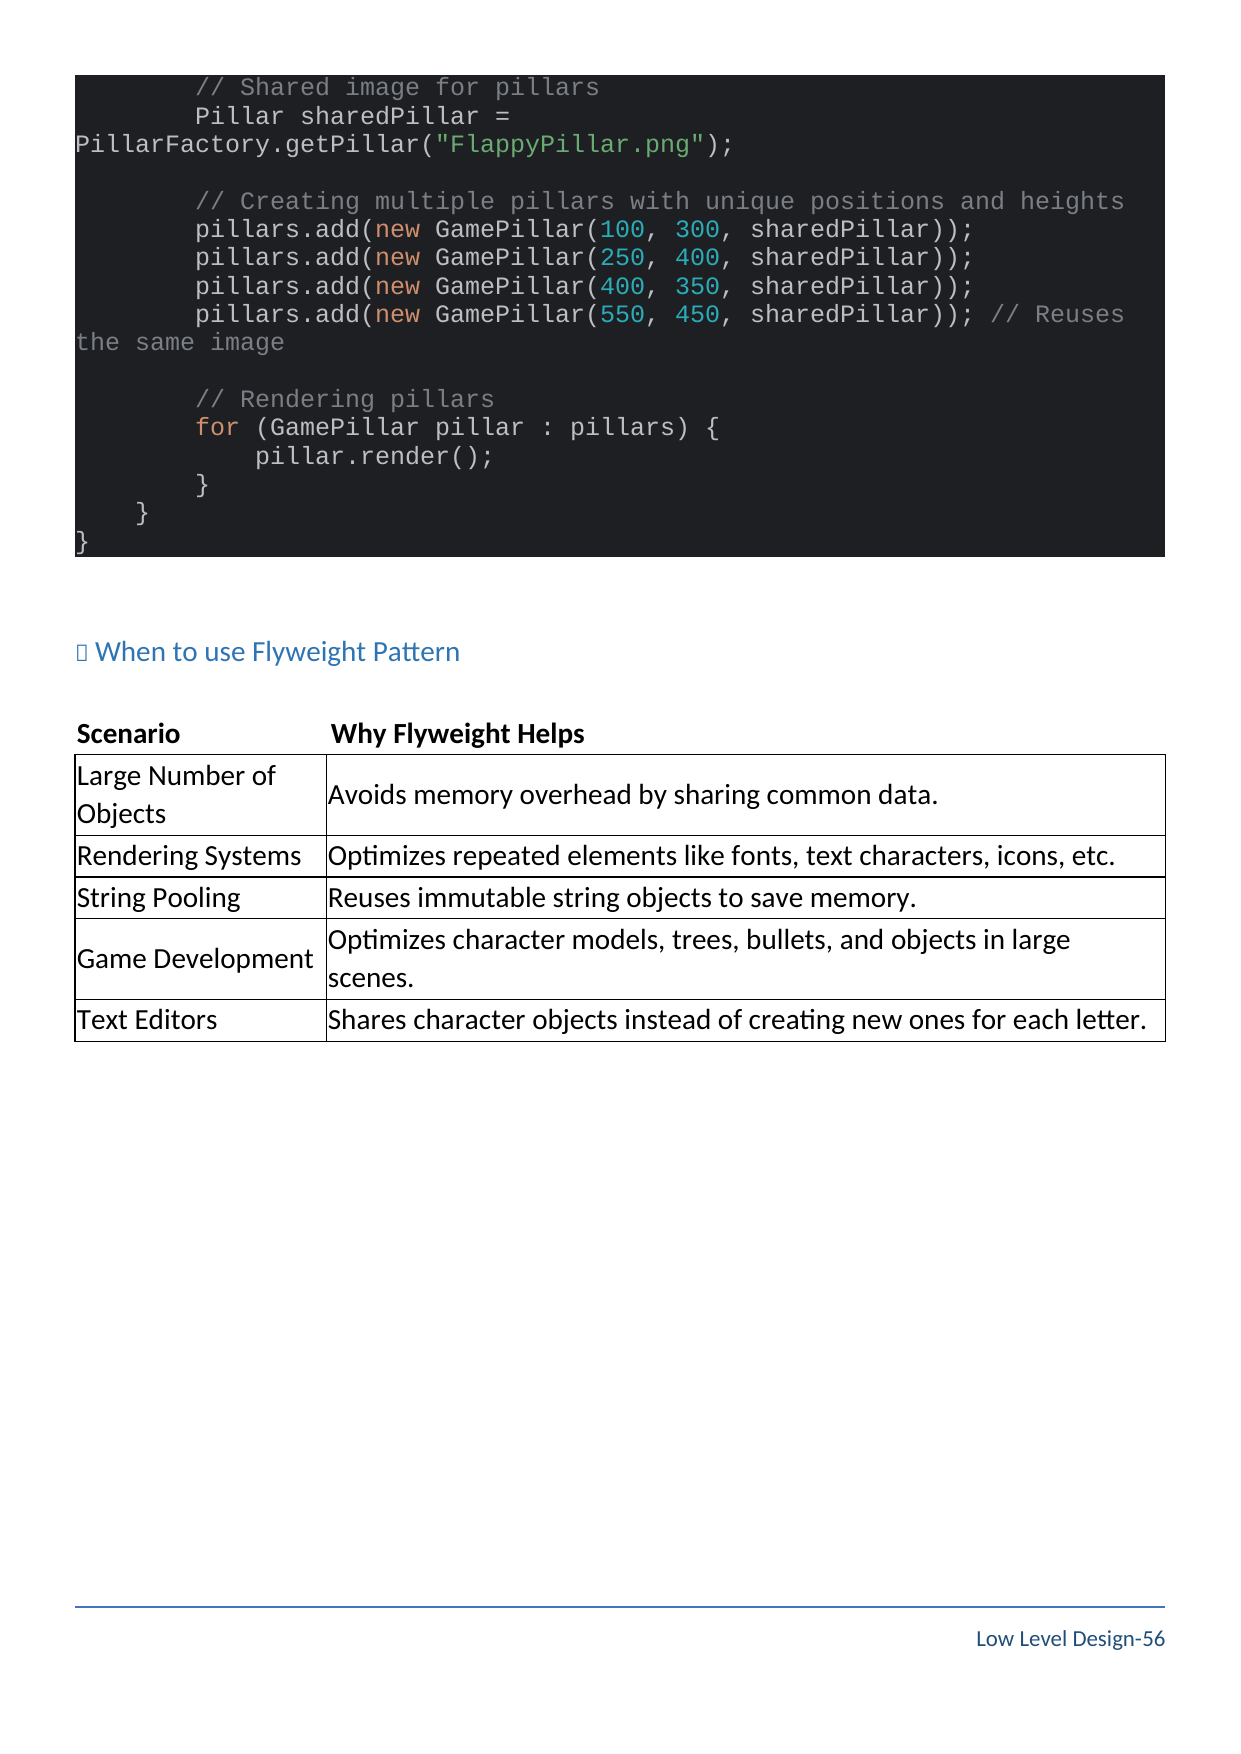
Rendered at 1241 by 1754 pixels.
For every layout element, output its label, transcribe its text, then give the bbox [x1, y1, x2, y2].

table_cell Optimizes character models, trees, bullets, and objects in large scenes. [327, 919, 1165, 999]
table_header Scenario [75, 714, 329, 754]
table_cell Large Number of Objects [76, 755, 326, 834]
table_cell Rendering Systems [76, 836, 326, 876]
table_cell Avoids memory overhead by sharing common data. [327, 755, 1165, 834]
table_cell Text Editors [76, 1000, 326, 1041]
table_header Why Flyweight Helps [329, 714, 1165, 754]
table_cell Reuses immutable string objects to save memory. [327, 878, 1165, 918]
text 🔹 When to use Flyweight Pattern [75, 633, 1165, 669]
table_cell Shares character objects instead of creating new ones for each letter. [327, 1000, 1165, 1041]
table_cell Optimizes repeated elements like fonts, text characters, icons, etc. [327, 836, 1165, 876]
table_cell Game Development [76, 919, 326, 999]
table_cell String Pooling [76, 878, 326, 918]
